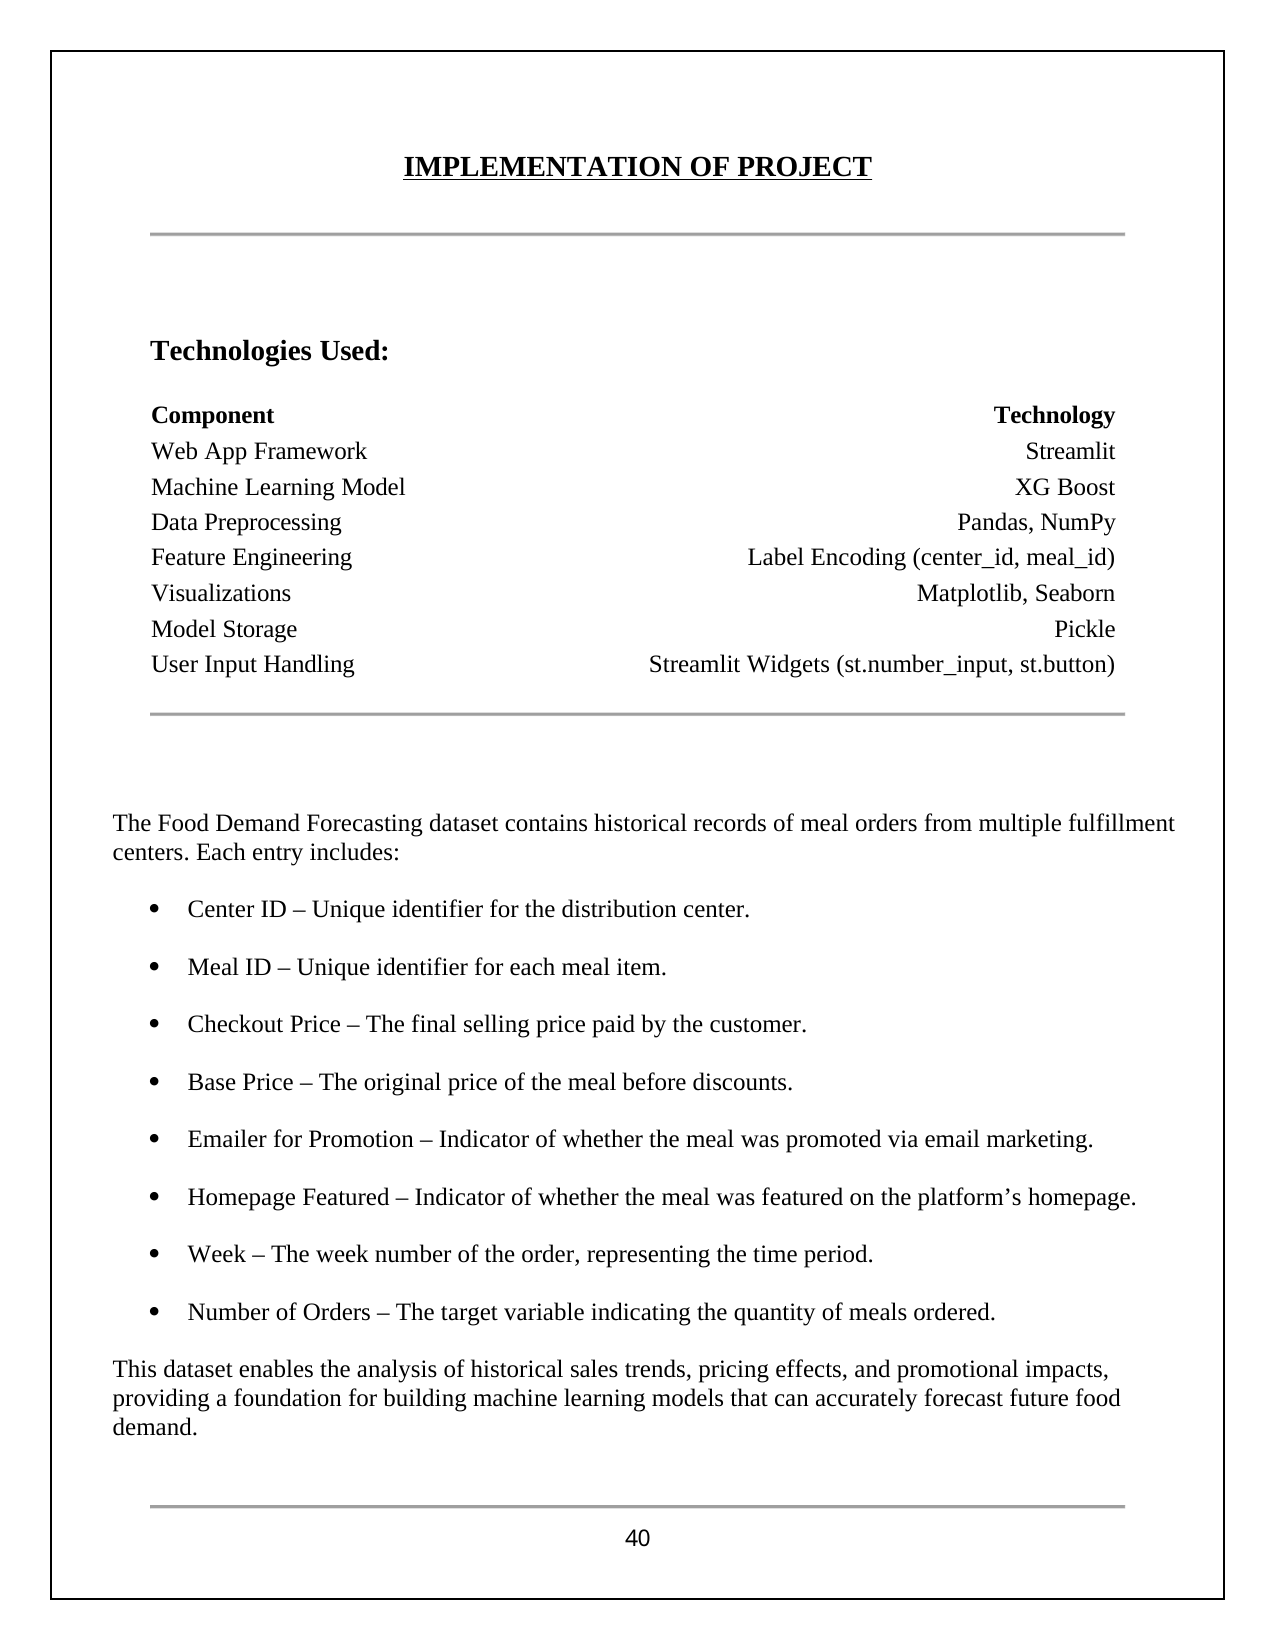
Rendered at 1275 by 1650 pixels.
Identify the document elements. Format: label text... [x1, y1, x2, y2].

table_cell Streamlit Widgets (st.number_input, st.button) [561, 647, 1121, 682]
table_header Component [146, 402, 561, 433]
list Number of Orders – The target variable indicating the quantity of meals ordered. [150, 1297, 1200, 1325]
table_cell Feature Engineering [146, 539, 561, 575]
table_cell Data Preprocessing [146, 504, 561, 539]
list Base Price – The original price of the meal before discounts. [150, 1067, 1200, 1095]
list Checkout Price – The final selling price paid by the customer. [150, 1009, 1200, 1038]
table_cell Model Storage [146, 611, 561, 647]
table_cell Pickle [561, 611, 1121, 647]
table_cell Machine Learning Model [146, 469, 561, 504]
table_cell XG Boost [561, 469, 1121, 504]
list Week – The week number of the order, representing the time period. [150, 1239, 1200, 1268]
table_cell Pandas, NumPy [561, 504, 1121, 539]
table_cell Visualizations [146, 575, 561, 611]
subtitle IMPLEMENTATION OF PROJECT [113, 149, 1162, 183]
list Meal ID – Unique identifier for each meal item. [150, 952, 1200, 980]
text Technologies Used: [150, 333, 1200, 367]
table_cell Web App Framework [146, 433, 561, 469]
text The Food Demand Forecasting dataset contains historical records of meal orders from multiple fulfillment centers. Each entry includes: [112, 808, 1200, 865]
table_cell User Input Handling [146, 647, 561, 682]
table_cell Label Encoding (center_id, meal_id) [561, 539, 1121, 575]
text This dataset enables the analysis of historical sales trends, pricing effects, and promotional impacts, providing a foundation for building machine learning models that can accurately forecast future food demand. [112, 1354, 1200, 1440]
list Emailer for Promotion – Indicator of whether the meal was promoted via email marketing. [150, 1124, 1200, 1153]
table_cell Streamlit [561, 433, 1121, 469]
list Homepage Featured – Indicator of whether the meal was featured on the platform’s homepage. [150, 1182, 1200, 1210]
table_cell Matplotlib, Seaborn [561, 575, 1121, 611]
table_header Technology [561, 402, 1121, 433]
list Center ID – Unique identifier for the distribution center. [150, 894, 1200, 923]
